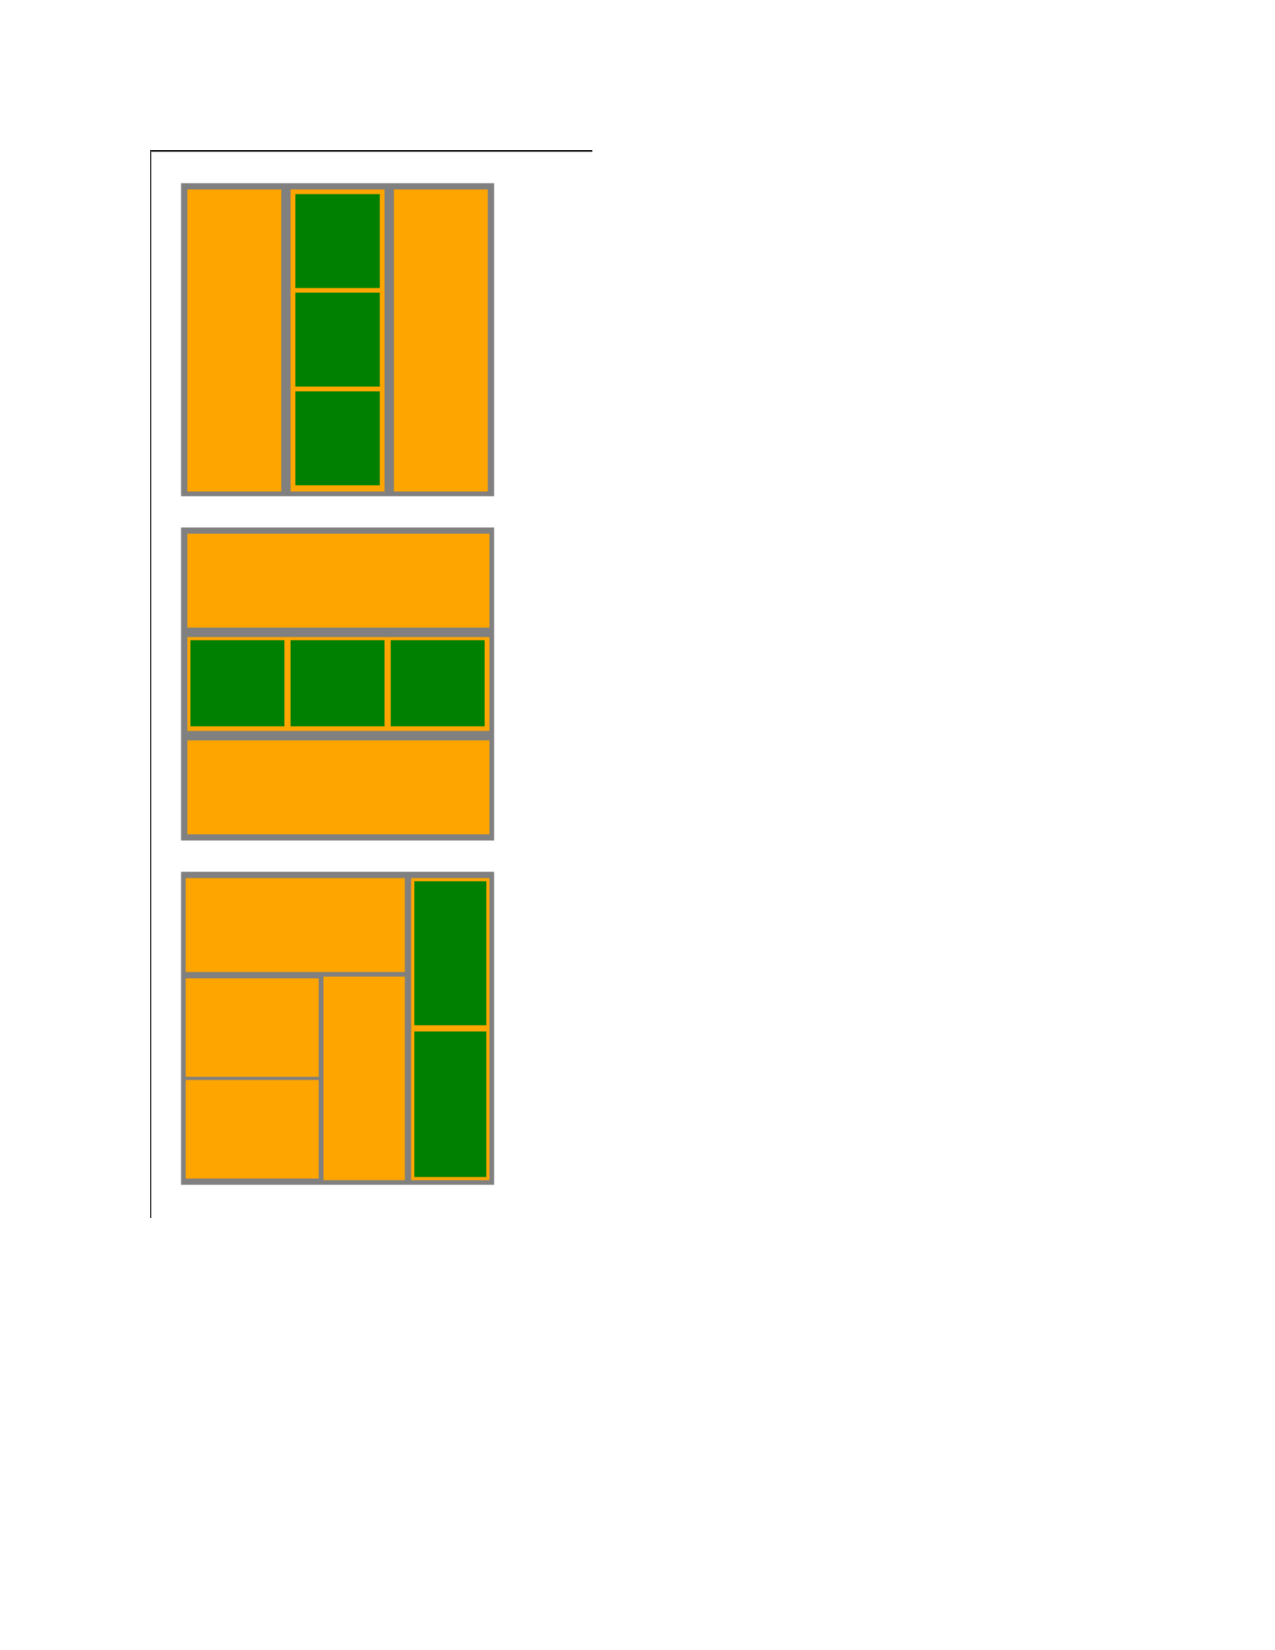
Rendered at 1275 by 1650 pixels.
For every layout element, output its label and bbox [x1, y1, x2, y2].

picture [150, 150, 593, 1218]
